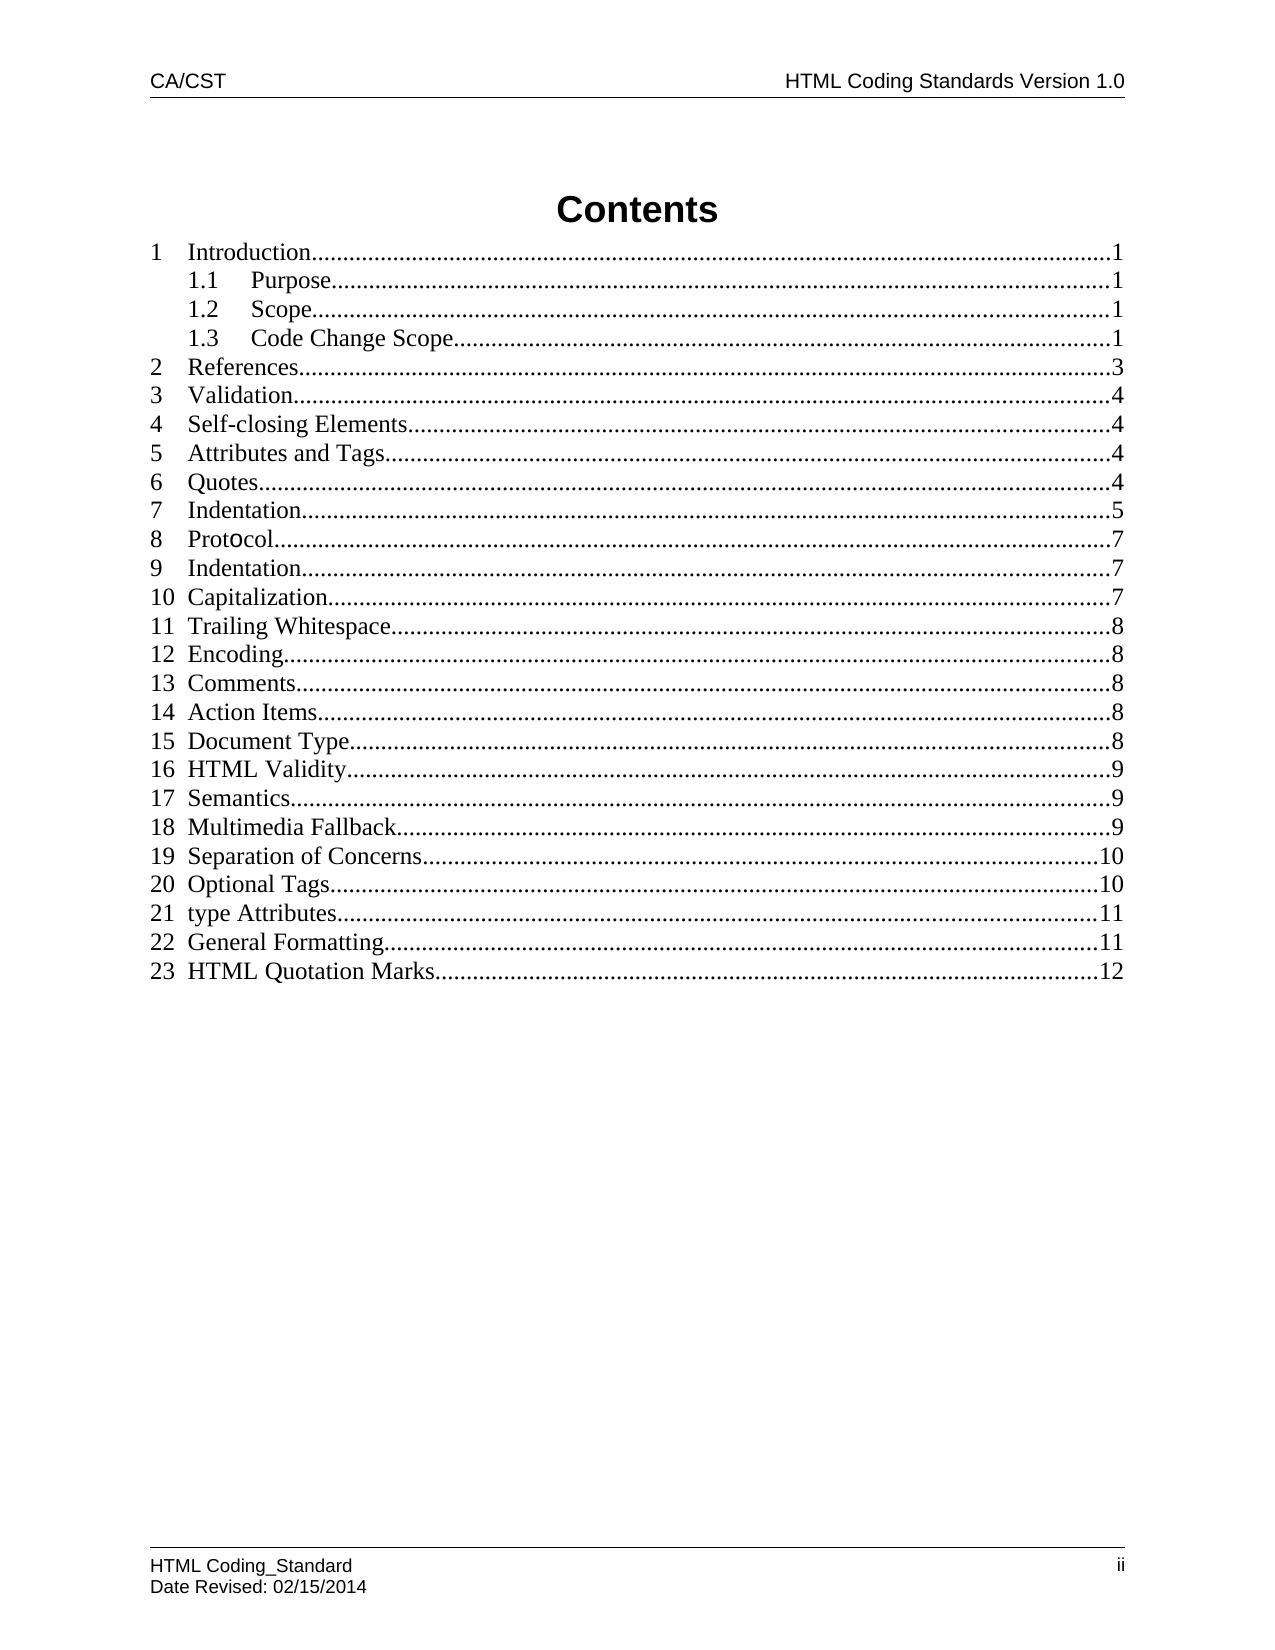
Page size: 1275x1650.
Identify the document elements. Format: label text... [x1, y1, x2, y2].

text 1 Introduction 1 [150, 237, 1125, 266]
text 5 Attributes and Tags 4 [150, 438, 1125, 467]
text 15 Document Type 8 [150, 726, 1125, 754]
text 6 Quotes 4 [150, 467, 1125, 496]
text 1.3 Code Change Scope 1 [187, 323, 1125, 352]
text Contents [150, 187, 1125, 231]
text 3 Validation 4 [150, 381, 1125, 409]
text 22 General Formatting 11 [150, 927, 1125, 956]
text 11 Trailing Whitespace 8 [150, 611, 1125, 639]
text 16 HTML Validity 9 [150, 754, 1125, 783]
text 2 References 3 [150, 352, 1125, 381]
text 21 type Attributes 11 [150, 898, 1125, 927]
text 13 Comments 8 [150, 668, 1125, 697]
text 23 HTML Quotation Marks 12 [150, 956, 1125, 984]
text 7 Indentation 5 [150, 496, 1125, 524]
text 1.2 Scope 1 [187, 294, 1125, 323]
text 1.1 Purpose 1 [187, 266, 1125, 294]
text 20 Optional Tags 10 [150, 869, 1125, 898]
text 9 Indentation 7 [150, 553, 1125, 582]
text 19 Separation of Concerns 10 [150, 841, 1125, 869]
text 17 Semantics 9 [150, 783, 1125, 812]
text 18 Multimedia Fallback 9 [150, 812, 1125, 841]
text 8 Protocol 7 [150, 524, 1125, 553]
text 10 Capitalization 7 [150, 582, 1125, 611]
text 14 Action Items 8 [150, 697, 1125, 726]
text 4 Self-closing Elements 4 [150, 409, 1125, 438]
text 12 Encoding 8 [150, 639, 1125, 668]
